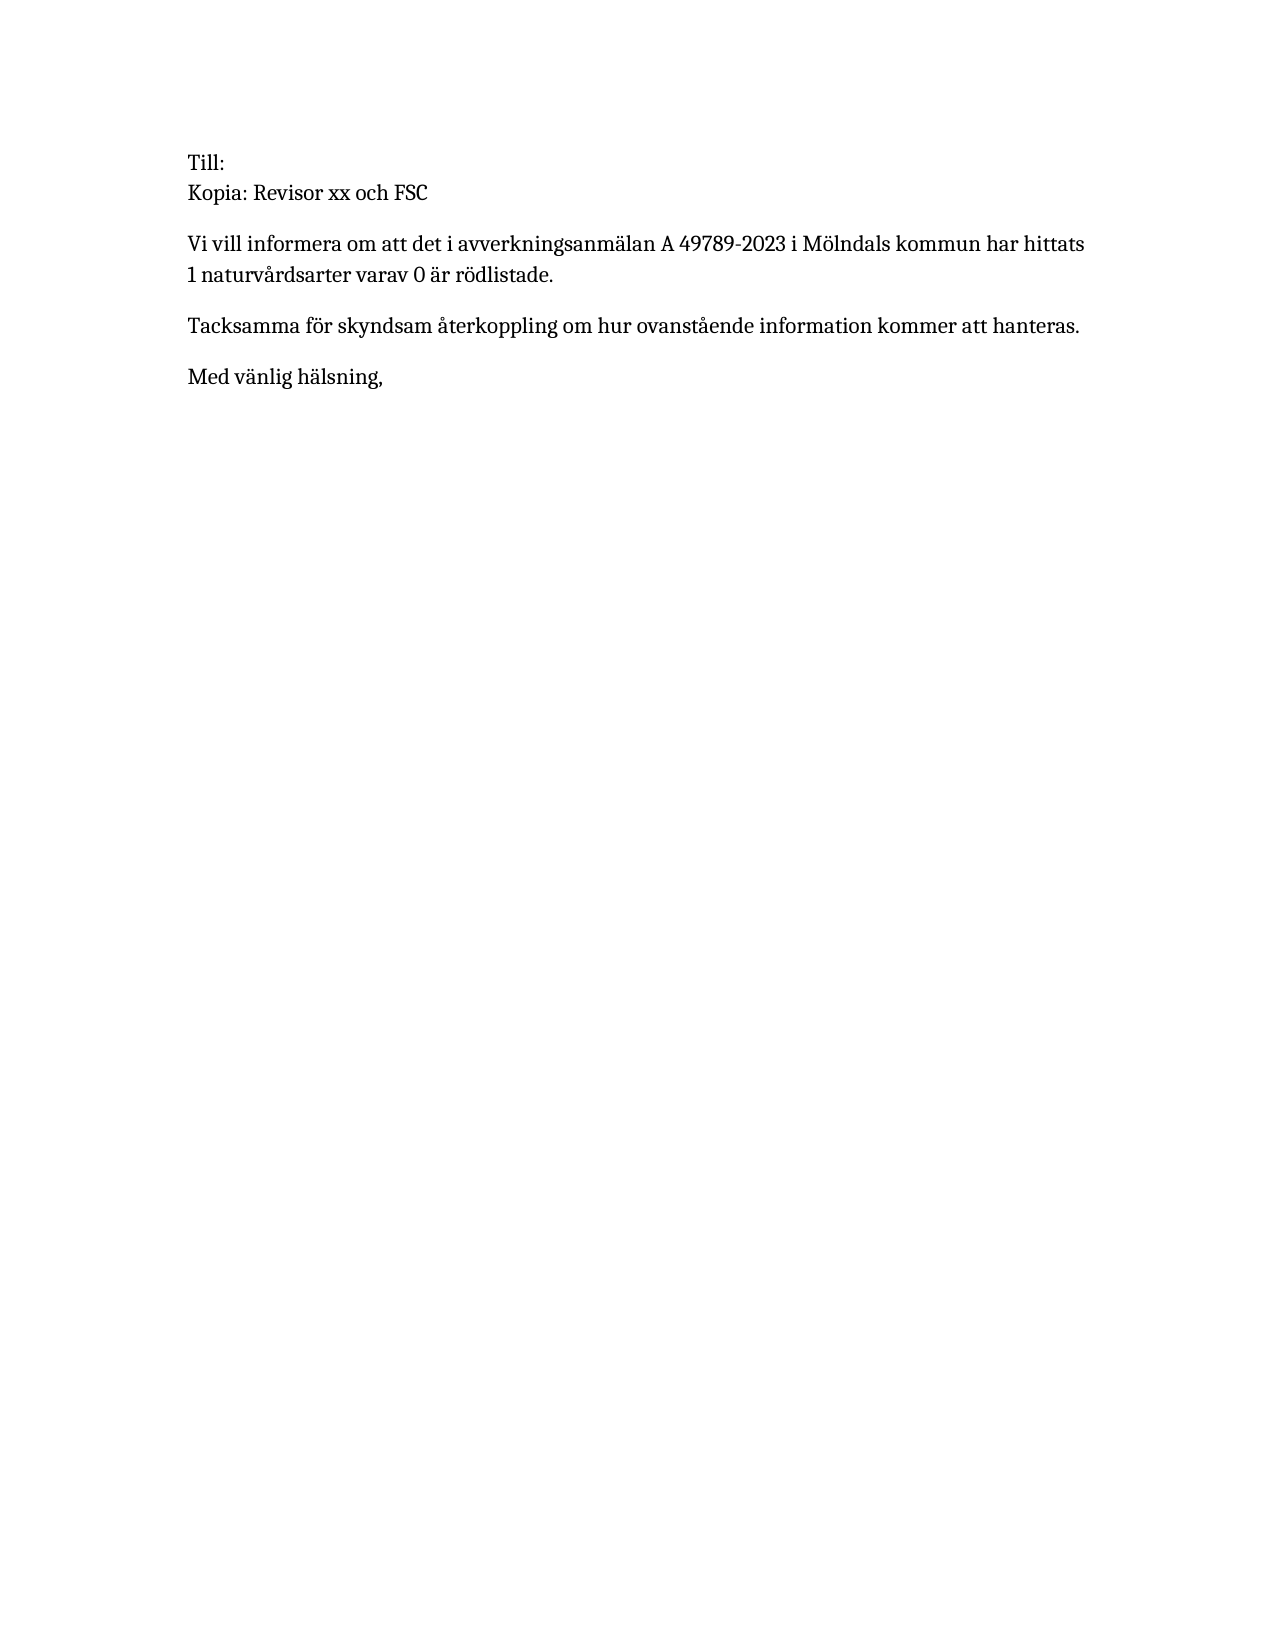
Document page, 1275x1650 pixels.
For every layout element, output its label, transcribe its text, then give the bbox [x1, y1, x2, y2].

text Vi vill informera om att det i avverkningsanmälan A 49789-2023 i Mölndals kommun har hittats 1 naturvårdsarter varav 0 är rödlistade. [187, 231, 1087, 288]
text Med vänlig hälsning, [187, 363, 1087, 420]
text Tacksamma för skyndsam återkoppling om hur ovanstående information kommer att hanteras. [187, 312, 1087, 339]
text Till: Kopia: Revisor xx och FSC [187, 150, 1087, 207]
